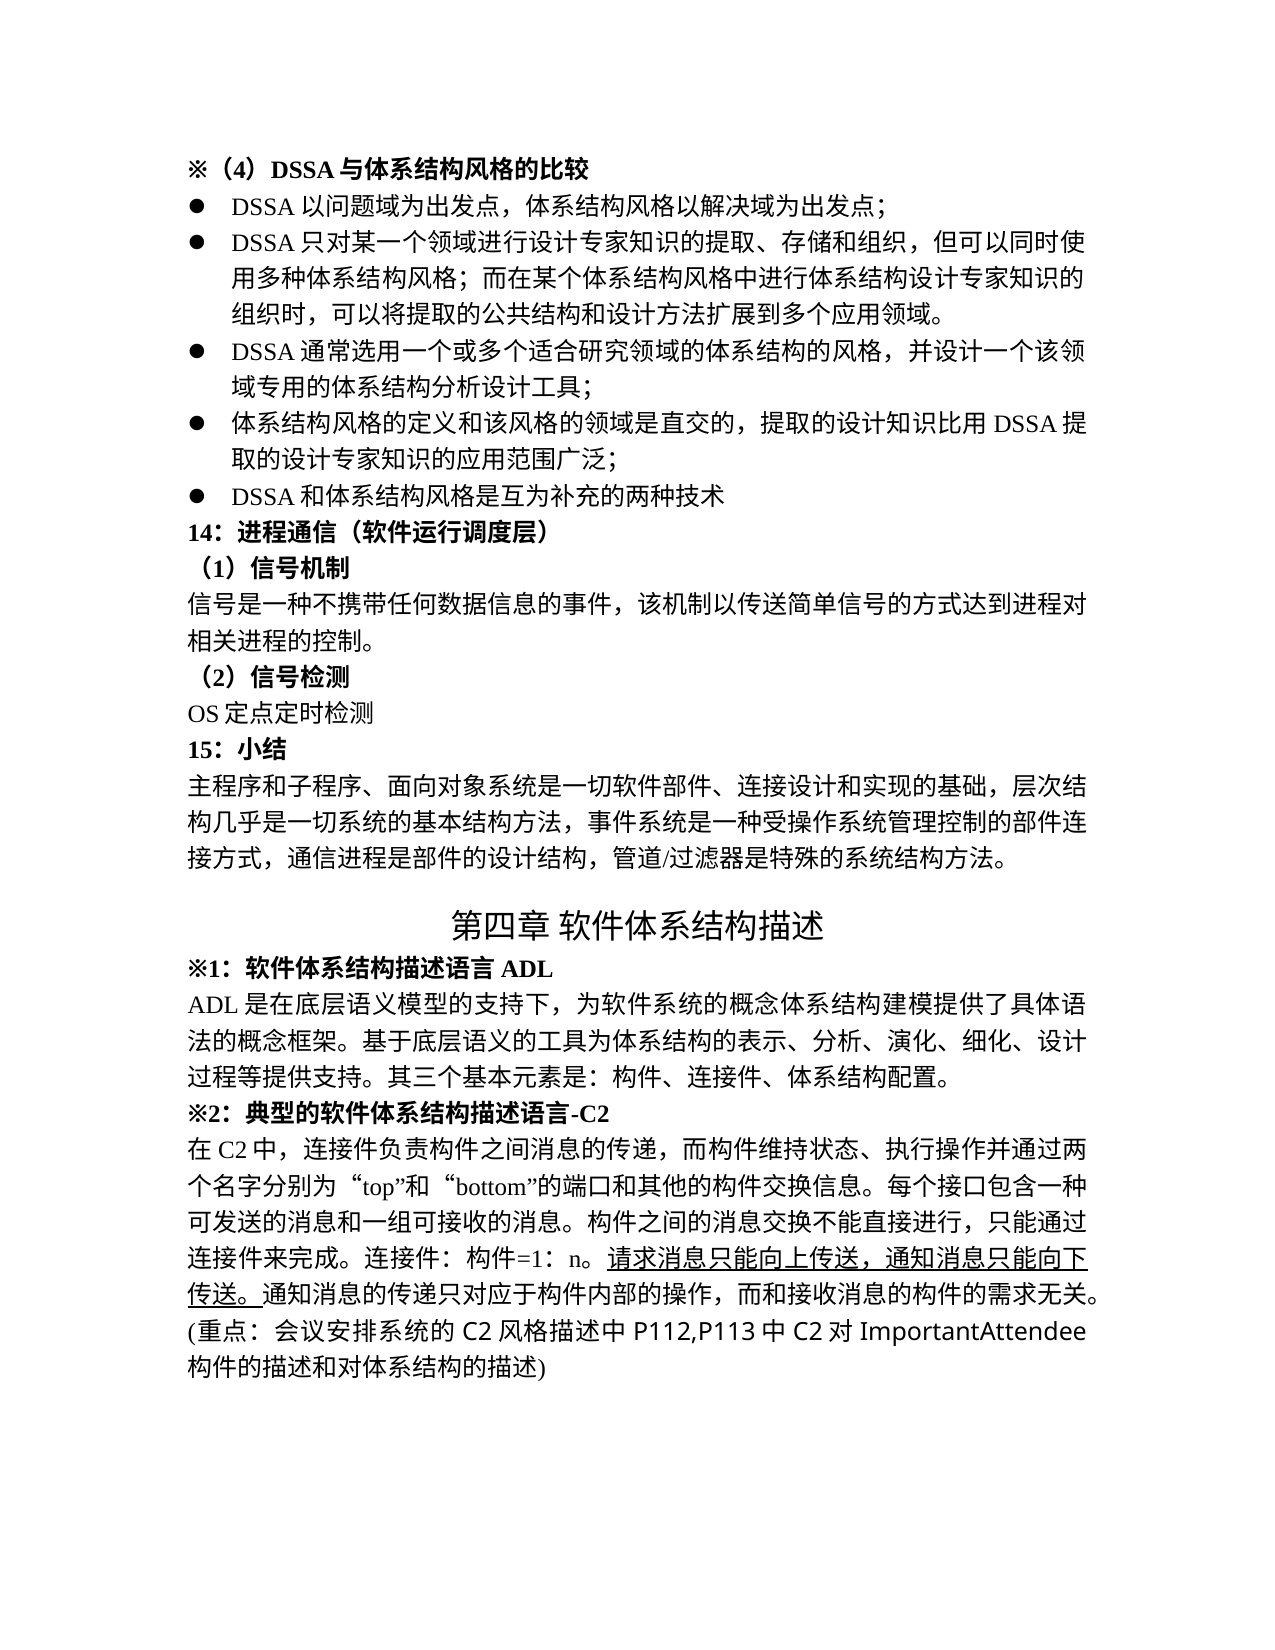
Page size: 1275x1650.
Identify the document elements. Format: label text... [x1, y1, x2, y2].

list 体系结构风格的定义和该风格的领域是直交的，提取的设计知识比用DSSA提取的设计专家知识的应用范围广泛； [187, 404, 1087, 476]
list DSSA通常选用一个或多个适合研究领域的体系结构的风格，并设计一个该领域专用的体系结构分析设计工具； [187, 331, 1087, 404]
text 14：进程通信（软件运行调度层） [187, 512, 1087, 549]
text （2）信号检测 [187, 657, 1087, 694]
list DSSA和体系结构风格是互为补充的两种技术 [187, 476, 1087, 512]
text ADL是在底层语义模型的支持下，为软件系统的概念体系结构建模提供了具体语法的概念框架。基于底层语义的工具为体系结构的表示、分析、演化、细化、设计过程等提供支持。其三个基本元素是：构件、连接件、体系结构配置。 [187, 985, 1087, 1093]
text ※1：软件体系结构描述语言ADL [187, 948, 1087, 985]
text 主程序和子程序、面向对象系统是一切软件部件、连接设计和实现的基础，层次结构几乎是一切系统的基本结构方法，事件系统是一种受操作系统管理控制的部件连接方式，通信进程是部件的设计结构，管道/过滤器是特殊的系统结构方法。 [187, 766, 1087, 875]
text （1）信号机制 [187, 549, 1087, 585]
text ※2：典型的软件体系结构描述语言-C2 [187, 1093, 1087, 1130]
text OS定点定时检测 [187, 694, 1087, 730]
text 在C2中，连接件负责构件之间消息的传递，而构件维持状态、执行操作并通过两个名字分别为“top”和“bottom”的端口和其他的构件交换信息。每个接口包含一种可发送的消息和一组可接收的消息。构件之间的消息交换不能直接进行，只能通过连接件来完成。连接件：构件=1：n。请求消息只能向上传送，通知消息只能向下传送。通知消息的传递只对应于构件内部的操作，而和接收消息的构件的需求无关。 [187, 1130, 1087, 1311]
list DSSA以问题域为出发点，体系结构风格以解决域为出发点； [187, 186, 1087, 222]
text (重点：会议安排系统的C2风格描述中P112,P113中C2对ImportantAttendee构件的描述和对体系结构的描述) [187, 1311, 1087, 1383]
list 第四章 软件体系结构描述 [187, 900, 1087, 948]
text 15：小结 [187, 730, 1087, 766]
text ※（4）DSSA与体系结构风格的比较 [187, 150, 1087, 186]
text 信号是一种不携带任何数据信息的事件，该机制以传送简单信号的方式达到进程对相关进程的控制。 [187, 585, 1087, 657]
list DSSA只对某一个领域进行设计专家知识的提取、存储和组织，但可以同时使用多种体系结构风格；而在某个体系结构风格中进行体系结构设计专家知识的组织时，可以将提取的公共结构和设计方法扩展到多个应用领域。 [187, 222, 1087, 331]
